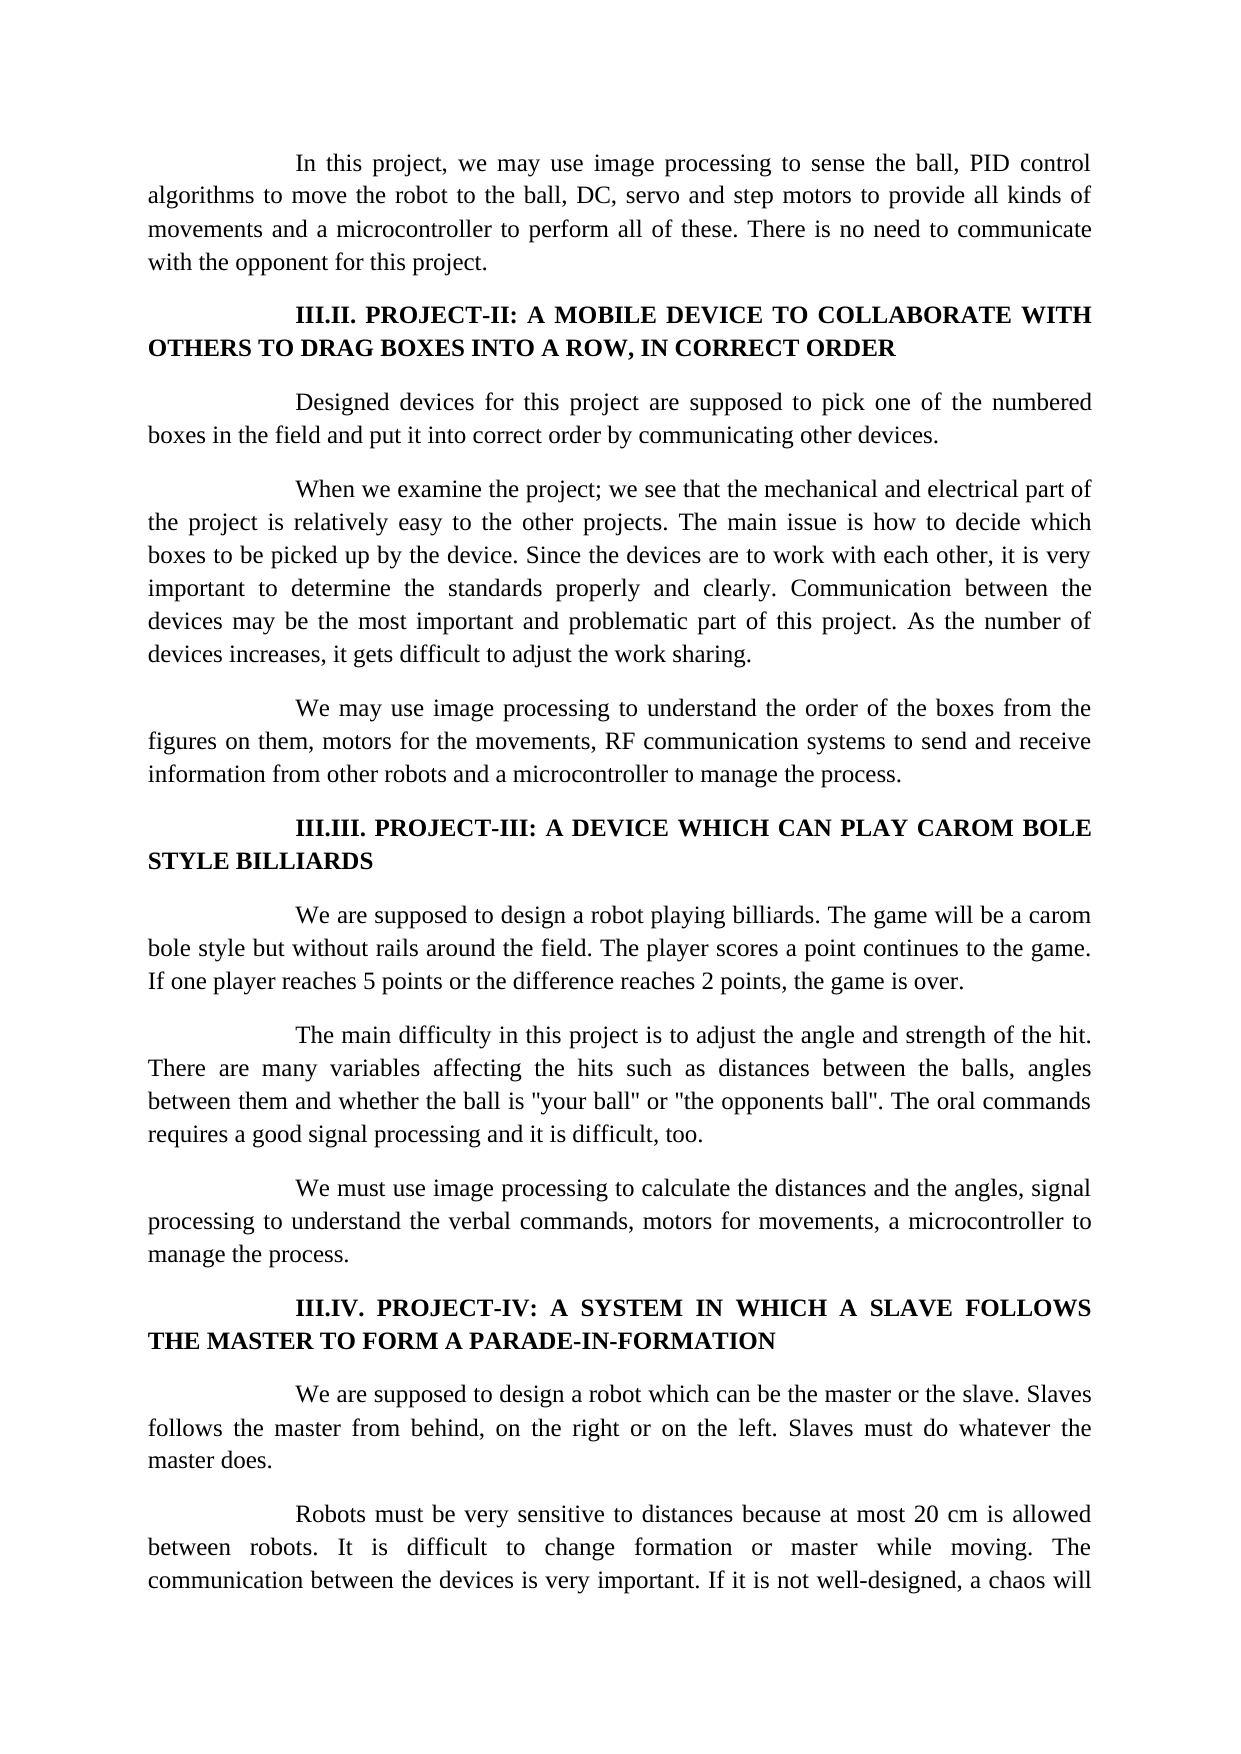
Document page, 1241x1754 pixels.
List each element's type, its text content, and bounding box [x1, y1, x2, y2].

text When we examine the project; we see that the mechanical and electrical part of the project is relatively easy to the other projects. The main issue is how to decide which boxes to be picked up by the device. Since the devices are to work with each other, it is very important to determine the standards properly and clearly. Communication between the devices may be the most important and problematic part of this project. As the number of devices increases, it gets difficult to adjust the work sharing. [148, 474, 1093, 668]
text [148, 1499, 1093, 1594]
text We are supposed to design a robot which can be the master or the slave. Slaves follows the master from behind, on the right or on the left. Slaves must do whatever the master does. [148, 1379, 1093, 1474]
text We are supposed to design a robot playing billiards. The game will be a carom bole style but without rails around the field. The player scores a point continues to the game. If one player reaches 5 points or the difference reaches 2 points, the game is over. [148, 900, 1093, 995]
text III.IV. PROJECT-IV: A SYSTEM IN WHICH A SLAVE FOLLOWS THE MASTER TO FORM A PARADE-IN-FORMATION [148, 1293, 1093, 1354]
text III.II. PROJECT-II: A MOBILE DEVICE TO COLLABORATE WITH OTHERS TO DRAG BOXES INTO A ROW, IN CORRECT ORDER [148, 301, 1093, 362]
text The main difficulty in this project is to adjust the angle and strength of the hit. There are many variables affecting the hits such as distances between the balls, angles between them and whether the ball is ''your ball'' or ''the opponents ball''. The oral commands requires a good signal processing and it is difficult, too. [148, 1020, 1093, 1148]
text In this project, we may use image processing to sense the ball, PID control algorithms to move the robot to the ball, DC, servo and step motors to provide all kinds of movements and a microcontroller to perform all of these. There is no need to communicate with the opponent for this project. [148, 148, 1093, 275]
text We may use image processing to understand the order of the boxes from the figures on them, motors for the movements, RF communication systems to send and receive information from other robots and a microcontroller to manage the process. [148, 693, 1093, 788]
text We must use image processing to calculate the distances and the angles, signal processing to understand the verbal commands, motors for movements, a microcontroller to manage the process. [148, 1173, 1093, 1268]
text III.III. PROJECT-III: A DEVICE WHICH CAN PLAY CAROM BOLE STYLE BILLIARDS [148, 813, 1093, 875]
text Designed devices for this project are supposed to pick one of the numbered boxes in the field and put it into correct order by communicating other devices. [148, 387, 1093, 449]
